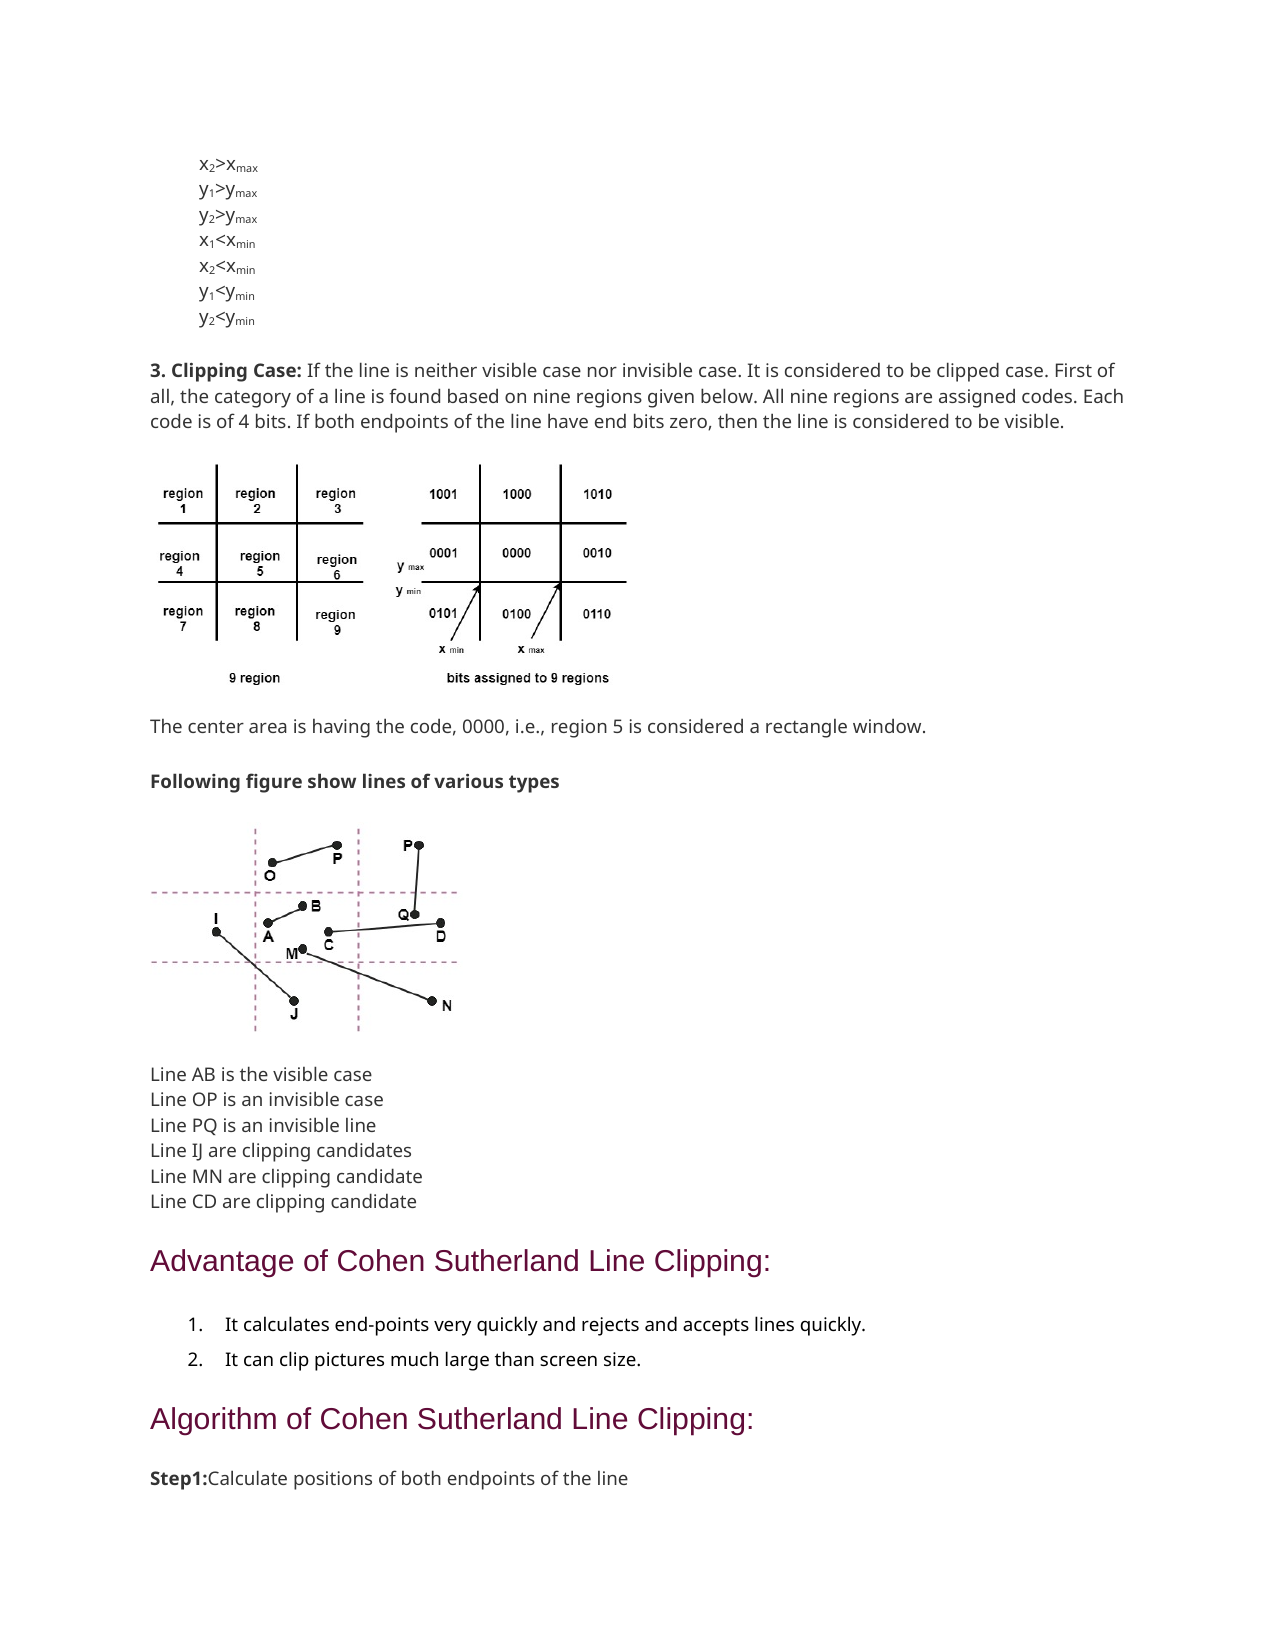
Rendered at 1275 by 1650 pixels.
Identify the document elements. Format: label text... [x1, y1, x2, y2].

list It calculates end-points very quickly and rejects and accepts lines quickly. [187, 1307, 1125, 1337]
text Step1:Calculate positions of both endpoints of the line [150, 1465, 1125, 1491]
text Advantage of Cohen Sutherland Line Clipping: [150, 1243, 1125, 1278]
text Following figure show lines of various types [150, 768, 1125, 794]
text Line AB is the visible case Line OP is an invisible case Line PQ is an invisible line Line IJ are clipping candidates Line MN are clipping candidate Line CD are clipping candidate [150, 1061, 1125, 1214]
text The center area is having the code, 0000, i.e., region 5 is considered a rectangle window. [150, 713, 1125, 739]
list It can clip pictures much large than screen size. [187, 1342, 1125, 1372]
text 3. Clipping Case: If the line is neither visible case nor invisible case. It is considered to be clipped case. First of all, the category of a line is found based on nine regions given below. All nine regions are assigned codes. Each code is of 4 bits. If both endpoints of the line have end bits zero, then the line is considered to be visible. [150, 358, 1125, 434]
picture [150, 463, 628, 685]
text Algorithm of Cohen Sutherland Line Clipping: [150, 1401, 1125, 1436]
picture [150, 822, 463, 1032]
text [150, 150, 1125, 329]
